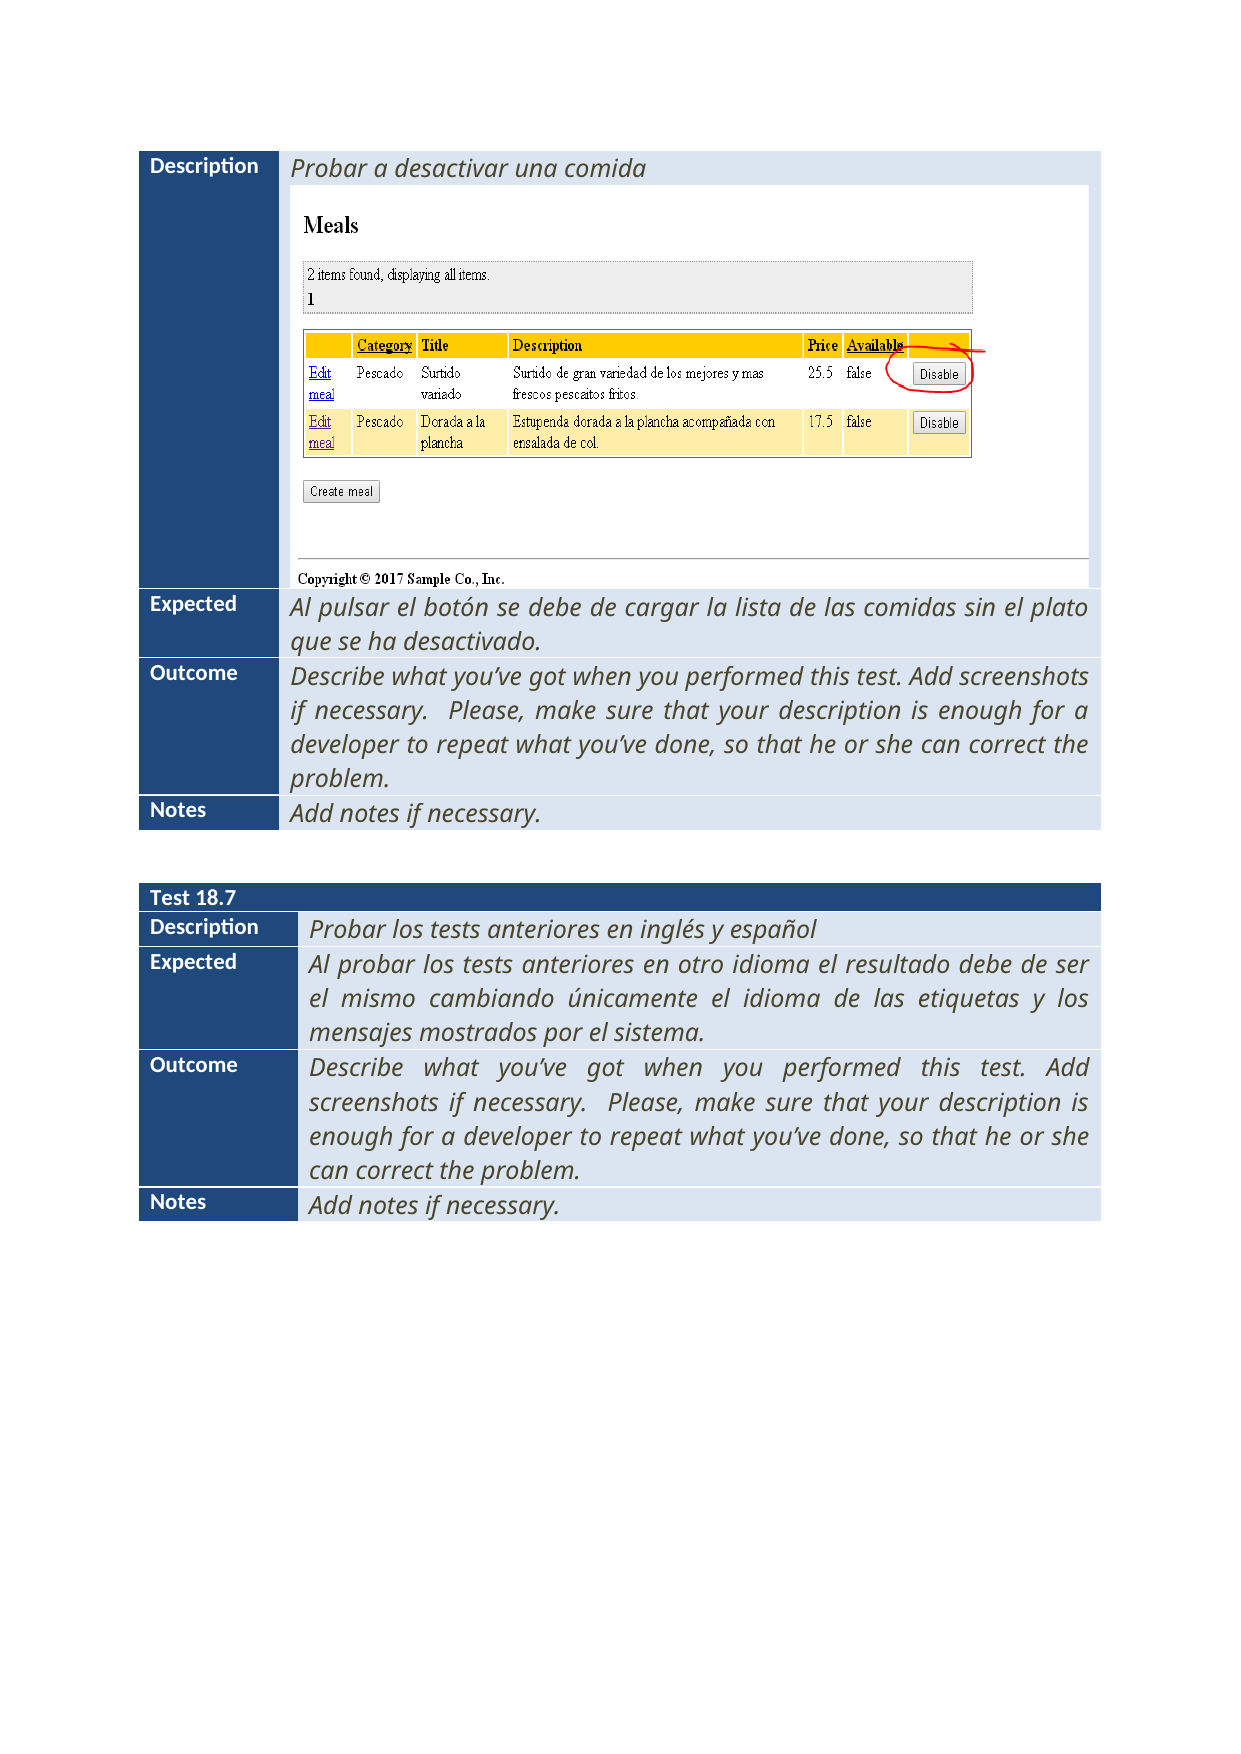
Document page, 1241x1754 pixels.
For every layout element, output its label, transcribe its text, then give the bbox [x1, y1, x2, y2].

table_cell Outcome [139, 658, 279, 794]
table_cell Probar a desactivar una comida [279, 151, 1101, 588]
table_cell Al pulsar el botón se debe de cargar la lista de las comidas sin el plato que se ha desactivado. [279, 589, 1101, 657]
table_cell Add notes if necessary. [298, 1188, 1101, 1221]
table_cell Expected [139, 947, 298, 1049]
table_cell Description [139, 912, 298, 946]
table_cell Outcome [139, 1050, 298, 1186]
table_cell Probar los tests anteriores en inglés y español [298, 912, 1101, 946]
table_cell Notes [139, 1188, 298, 1221]
picture [290, 185, 1089, 589]
table_cell Description [139, 151, 279, 588]
table_cell Notes [139, 796, 279, 830]
table_cell Expected [139, 589, 279, 657]
table_cell Al probar los tests anteriores en otro idioma el resultado debe de ser el mismo cambiando únicamente el idioma de las etiquetas y los mensajes mostrados por el sistema. [298, 947, 1101, 1049]
table_cell Describe what you’ve got when you performed this test. Add screenshots if necessary. Please, make sure that your description is enough for a developer to repeat what you’ve done, so that he or she can correct the problem. [298, 1050, 1101, 1186]
table_cell Add notes if necessary. [279, 796, 1101, 830]
table_cell Describe what you’ve got when you performed this test. Add screenshots if necessary. Please, make sure that your description is enough for a developer to repeat what you’ve done, so that he or she can correct the problem. [279, 658, 1101, 794]
table_header Test 18.7 [139, 883, 1101, 911]
